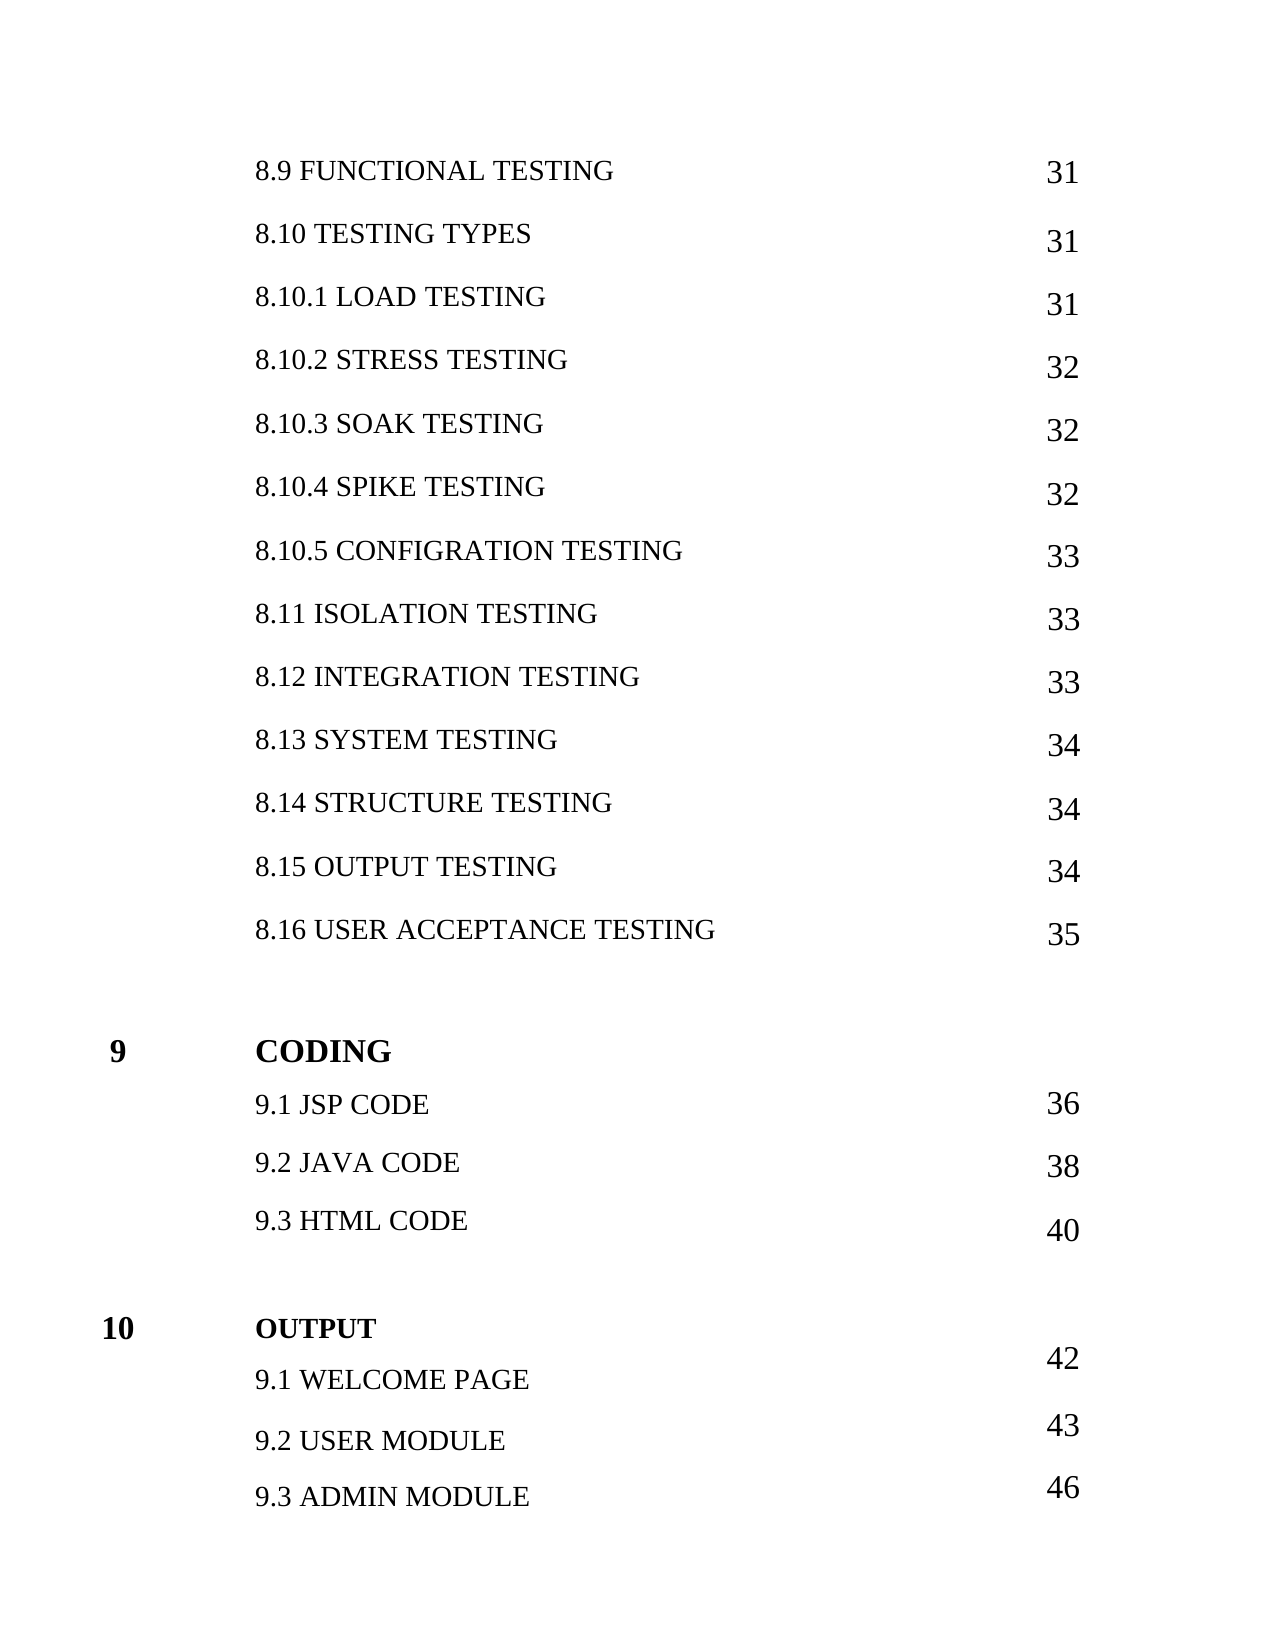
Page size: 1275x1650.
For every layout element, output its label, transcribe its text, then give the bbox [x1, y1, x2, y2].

list SOAK TESTING 32 [255, 402, 1254, 448]
list ISOLATION TESTING 33 [255, 592, 1254, 637]
list USER ACCEPTANCE TESTING 35 [255, 908, 1254, 952]
list OUTPUT [101, 1310, 1254, 1347]
list SYSTEM TESTING 34 [255, 718, 1254, 764]
list SPIKE TESTING 32 [255, 465, 1254, 512]
list ADMIN MODULE 46 [255, 1467, 1254, 1514]
list HTML CODE 40 [255, 1199, 1254, 1248]
list JAVA CODE 38 [255, 1141, 1254, 1184]
list JSP CODE 36 [255, 1083, 1254, 1121]
list STRESS TESTING 32 [255, 338, 1254, 385]
subtitle CODING [109, 1031, 1254, 1069]
list CONFIGRATION TESTING 33 [255, 529, 1254, 574]
list WELCOME PAGE 42 [255, 1347, 1254, 1400]
list USER MODULE 43 [255, 1405, 1254, 1458]
list FUNCTIONAL TESTING 31 [255, 149, 1254, 191]
list INTEGRATION TESTING 33 [255, 655, 1254, 700]
list TESTING TYPES 31 [255, 212, 1254, 260]
list OUTPUT TESTING 34 [255, 845, 1254, 889]
list STRUCTURE TESTING 34 [255, 781, 1254, 827]
list LOAD TESTING 31 [255, 276, 1254, 322]
